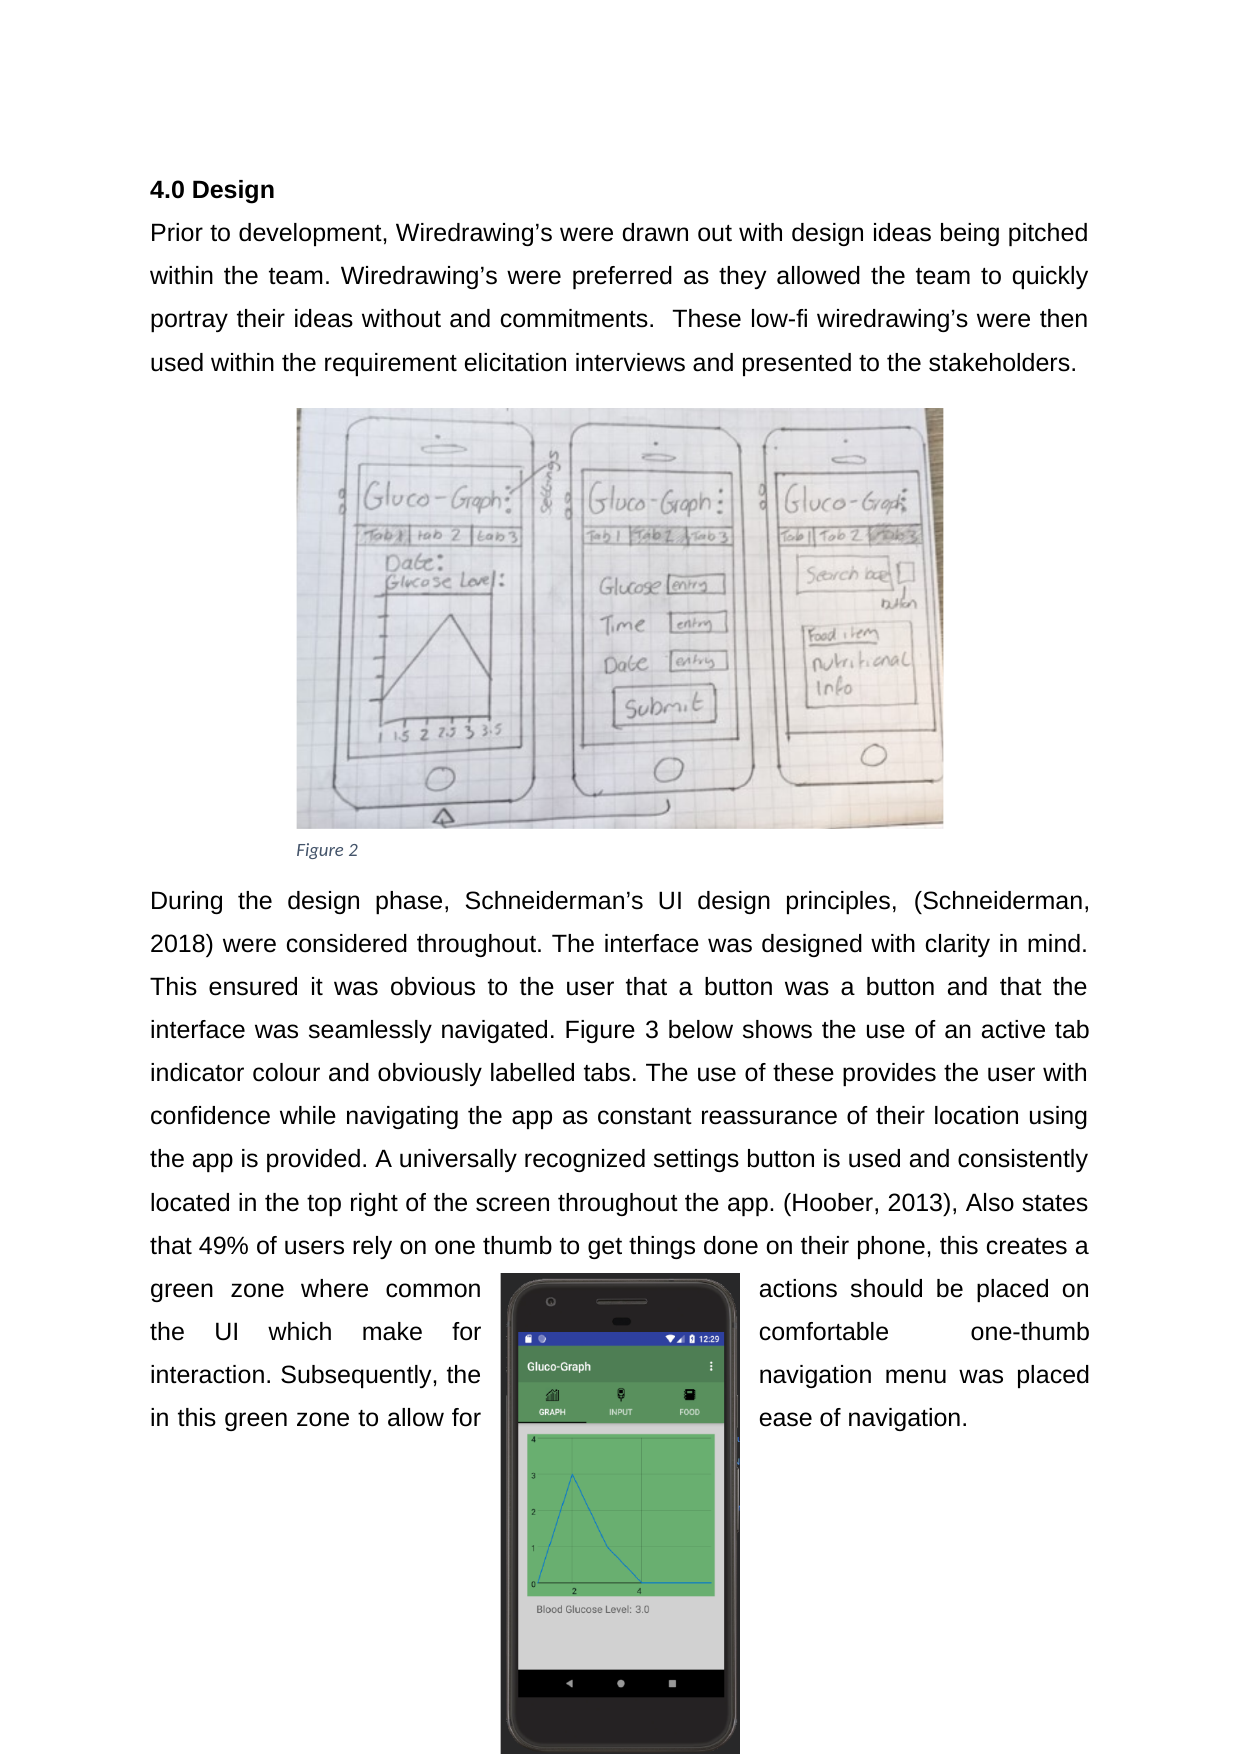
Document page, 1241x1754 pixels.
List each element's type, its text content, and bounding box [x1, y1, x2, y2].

text During the design phase, Schneiderman’s UI design principles, were considered throughout. The interface was designed with clarity in mind. This ensured it was obvious to the user that a button was a button and that the interface was seamlessly navigated. Figure 3 below shows the use of an active tab indicator colour and obviously labelled tabs. The use of these provides the user with confidence while navigating the app as constant reassurance of their location using the app is provided. A universally recognized settings button is used and consistently located in the top right of the screen throughout the app. (Hoober, 2013), Also states that 49% of users rely on one thumb to get things done on their phone, this creates a green zone where common actions should be placed on the UI which make for comfortable one-thumb interaction. Subsequently, the navigation menu was placed in this green zone to allow for ease of navigation. [150, 886, 1090, 1432]
subtitle 4.0 Design [150, 175, 1090, 204]
picture [296, 408, 944, 828]
picture [499, 1273, 740, 1752]
text Prior to development, Wiredrawing’s were drawn out with design ideas being pitched within the team. Wiredrawing’s were preferred as they allowed the team to quickly portray their ideas without and commitments. These low-fi wiredrawing’s were then used within the requirement elicitation interviews and presented to the stakeholders. [150, 218, 1090, 376]
